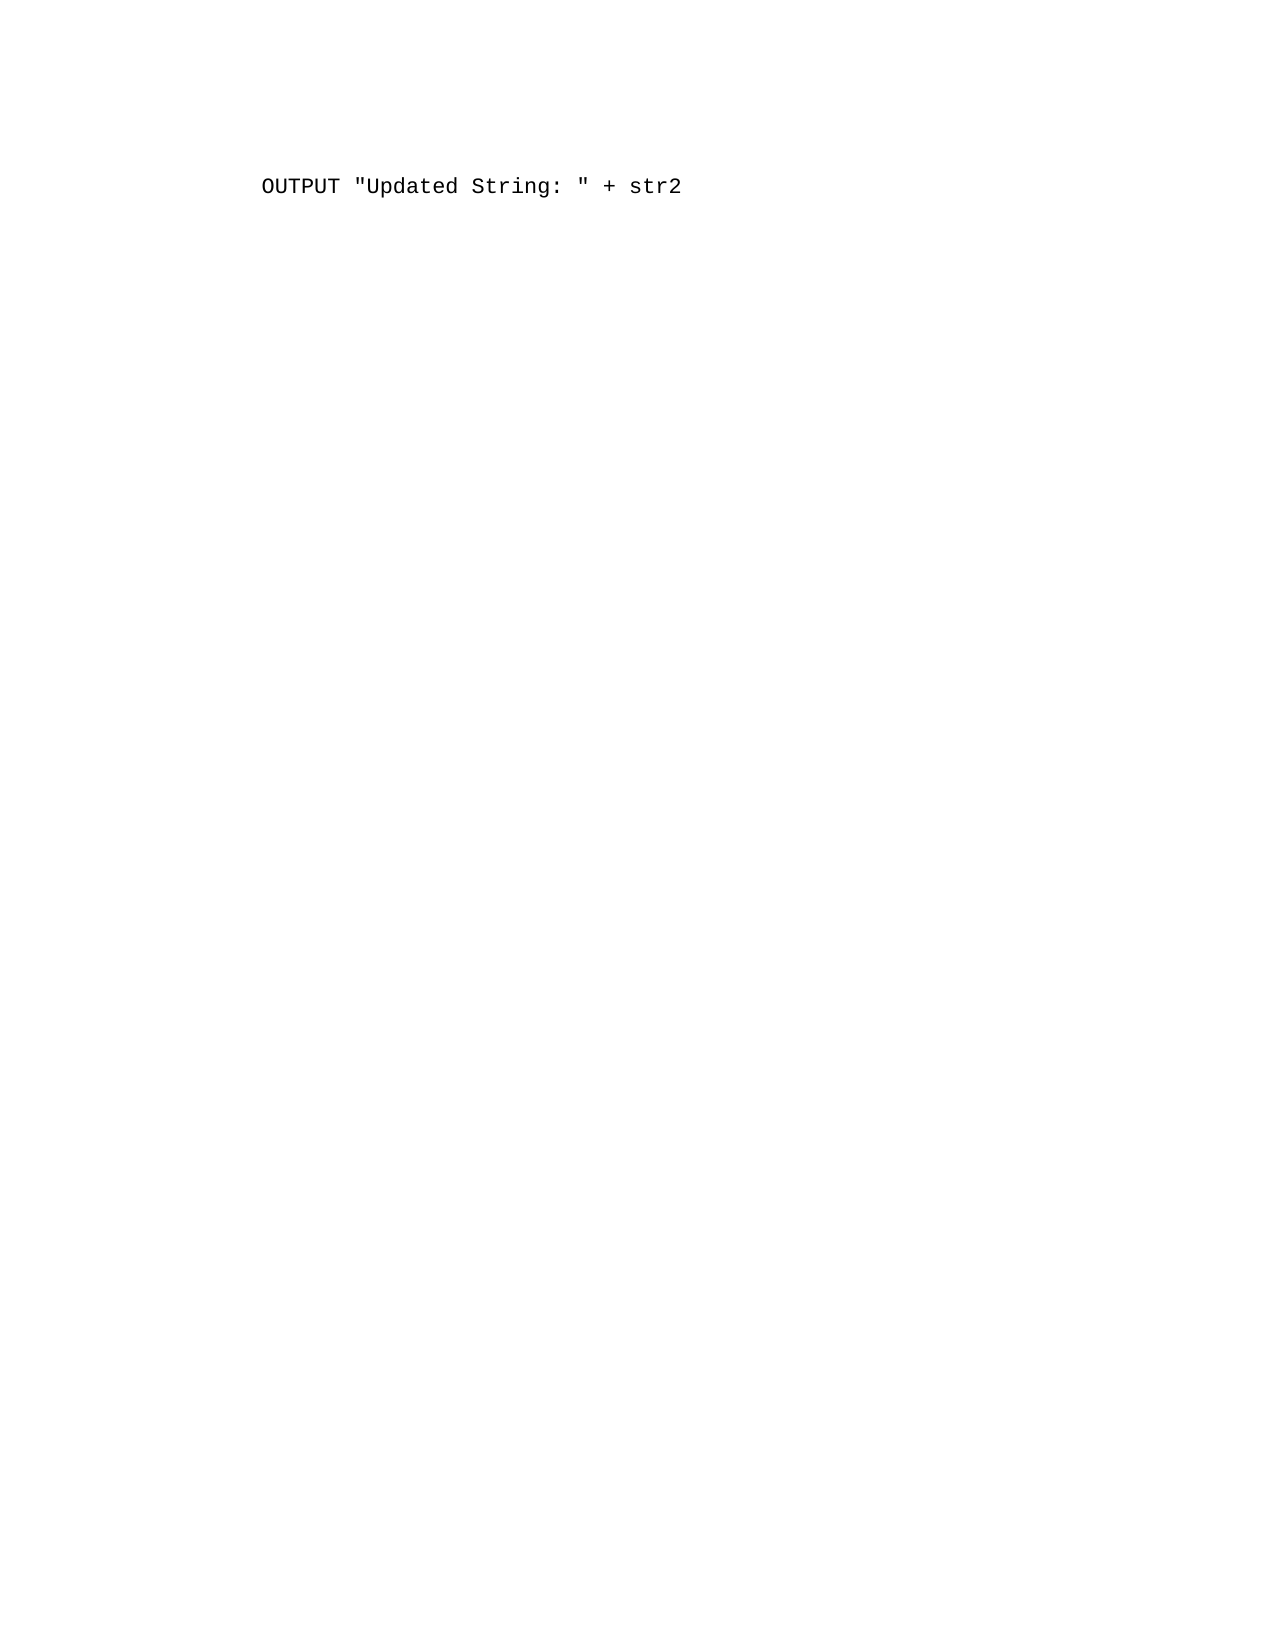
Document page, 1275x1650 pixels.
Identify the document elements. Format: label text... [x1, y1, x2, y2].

text OUTPUT "Updated String: " + str2 [156, 175, 1118, 199]
